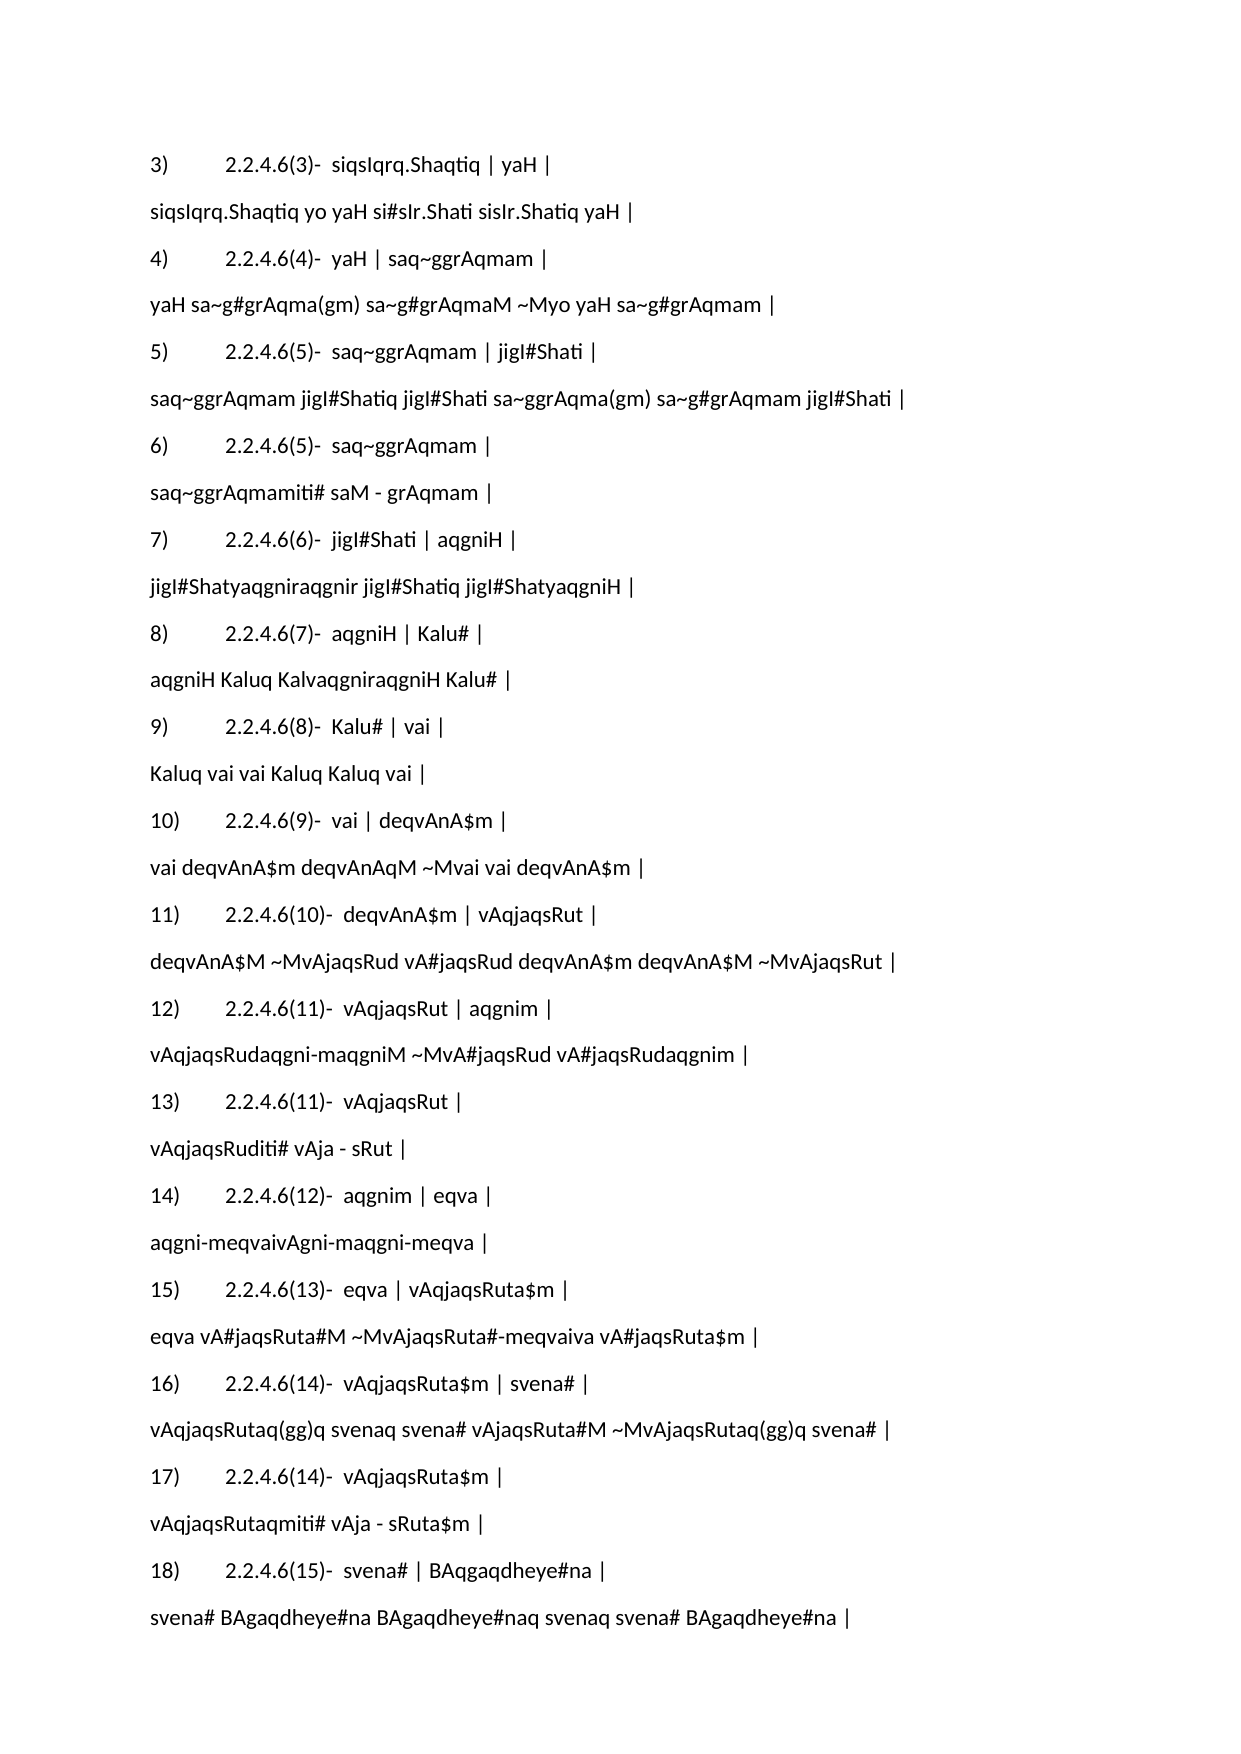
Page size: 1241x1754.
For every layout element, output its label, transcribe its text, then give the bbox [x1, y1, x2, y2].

text svena# BAgaqdheye#na BAgaqdheye#naq svenaq svena# BAgaqdheye#na | [150, 1603, 1169, 1631]
text 14) 2.2.4.6(12)- aqgnim | eqva | [150, 1181, 1169, 1209]
text 17) 2.2.4.6(14)- vAqjaqsRuta$m | [150, 1462, 1169, 1491]
text 7) 2.2.4.6(6)- jigI#Shati | aqgniH | [150, 525, 1169, 553]
text deqvAnA$M ~MvAjaqsRud vA#jaqsRud deqvAnA$m deqvAnA$M ~MvAjaqsRut | [150, 947, 1169, 975]
text 6) 2.2.4.6(5)- saq~ggrAqmam | [150, 431, 1169, 459]
text eqva vA#jaqsRuta#M ~MvAjaqsRuta#-meqvaiva vA#jaqsRuta$m | [150, 1322, 1169, 1350]
text 15) 2.2.4.6(13)- eqva | vAqjaqsRuta$m | [150, 1275, 1169, 1303]
text jigI#Shatyaqgniraqgnir jigI#Shatiq jigI#ShatyaqgniH | [150, 572, 1169, 600]
text 13) 2.2.4.6(11)- vAqjaqsRut | [150, 1087, 1169, 1116]
text 3) 2.2.4.6(3)- siqsIqrq.Shaqtiq | yaH | [150, 150, 1169, 178]
text 18) 2.2.4.6(15)- svena# | BAqgaqdheye#na | [150, 1556, 1169, 1584]
text vai deqvAnA$m deqvAnAqM ~Mvai vai deqvAnA$m | [150, 853, 1169, 881]
text 10) 2.2.4.6(9)- vai | deqvAnA$m | [150, 806, 1169, 834]
text 9) 2.2.4.6(8)- Kalu# | vai | [150, 712, 1169, 741]
text saq~ggrAqmamiti# saM - grAqmam | [150, 478, 1169, 506]
text vAqjaqsRudaqgni-maqgniM ~MvA#jaqsRud vA#jaqsRudaqgnim | [150, 1041, 1169, 1069]
text Kaluq vai vai Kaluq Kaluq vai | [150, 759, 1169, 787]
text vAqjaqsRutaq(gg)q svenaq svena# vAjaqsRuta#M ~MvAjaqsRutaq(gg)q svena# | [150, 1416, 1169, 1444]
text 8) 2.2.4.6(7)- aqgniH | Kalu# | [150, 619, 1169, 647]
text siqsIqrq.Shaqtiq yo yaH si#sIr.Shati sisIr.Shatiq yaH | [150, 197, 1169, 225]
text 12) 2.2.4.6(11)- vAqjaqsRut | aqgnim | [150, 994, 1169, 1022]
text vAqjaqsRuditi# vAja - sRut | [150, 1134, 1169, 1162]
text 16) 2.2.4.6(14)- vAqjaqsRuta$m | svena# | [150, 1369, 1169, 1397]
text aqgniH Kaluq KalvaqgniraqgniH Kalu# | [150, 666, 1169, 694]
text aqgni-meqvaivAgni-maqgni-meqva | [150, 1228, 1169, 1256]
text 4) 2.2.4.6(4)- yaH | saq~ggrAqmam | [150, 244, 1169, 272]
text 5) 2.2.4.6(5)- saq~ggrAqmam | jigI#Shati | [150, 337, 1169, 366]
text 11) 2.2.4.6(10)- deqvAnA$m | vAqjaqsRut | [150, 900, 1169, 928]
text vAqjaqsRutaqmiti# vAja - sRuta$m | [150, 1509, 1169, 1537]
text yaH sa~g#grAqma(gm) sa~g#grAqmaM ~Myo yaH sa~g#grAqmam | [150, 291, 1169, 319]
text saq~ggrAqmam jigI#Shatiq jigI#Shati sa~ggrAqma(gm) sa~g#grAqmam jigI#Shati | [150, 384, 1169, 412]
